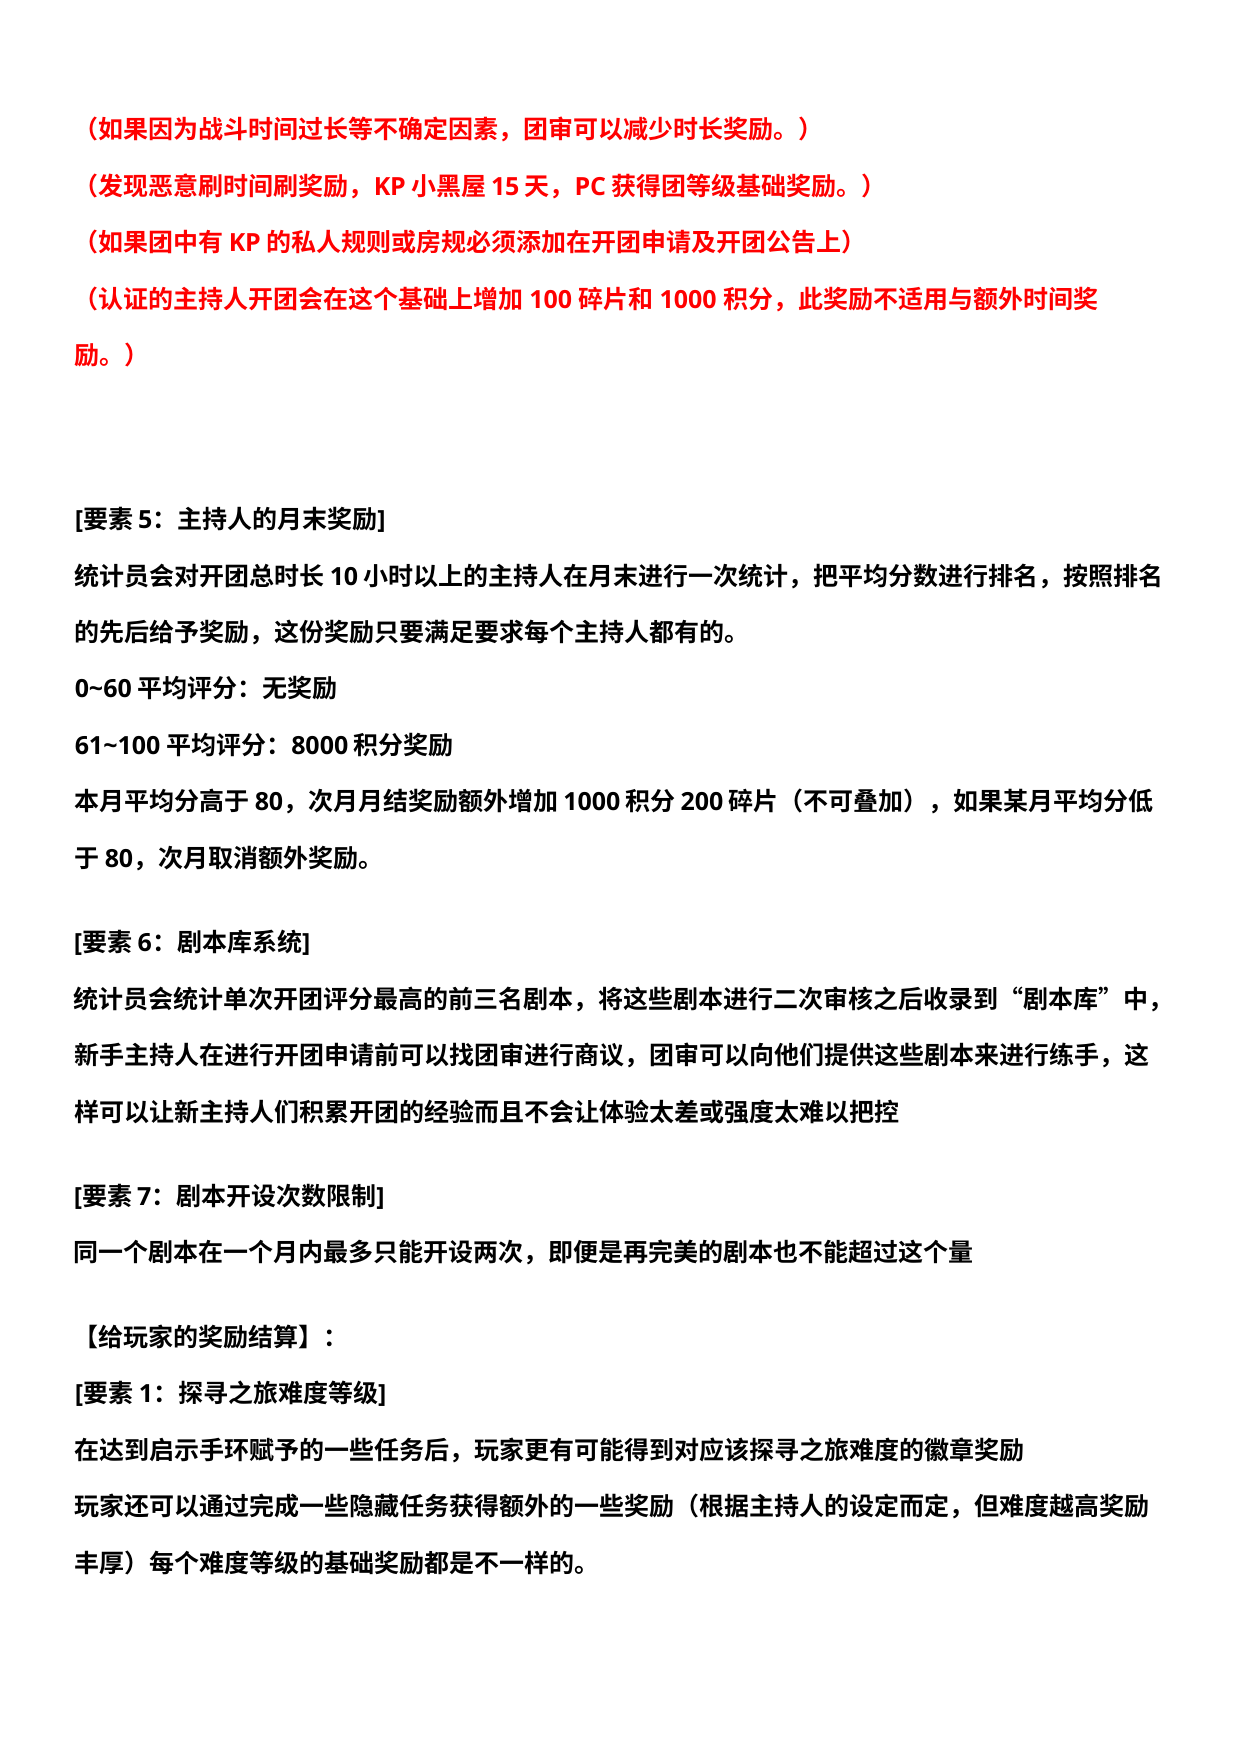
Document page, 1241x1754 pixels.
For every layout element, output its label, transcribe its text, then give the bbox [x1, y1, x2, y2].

text 统计员会统计单次开团评分最高的前三名剧本，将这些剧本进行二次审核之后收录到“剧本库”中，新手主持人在进行开团申请前可以找团审进行商议，团审可以向他们提供这些剧本来进行练手，这样可以让新主持人们积累开团的经验而且不会让体验太差或强度太难以把控 [73, 979, 1165, 1164]
text [要素 6：剧本库系统] [73, 923, 1165, 959]
text （发现恶意刷时间刷奖励，KP小黑屋15天，PC获得团等级基础奖励。） [73, 166, 1165, 203]
text （如果团中有KP的私人规则或房规必须添加在开团申请及开团公告上） [73, 223, 1165, 259]
text [要素5：主持人的月末奖励] 统计员会对开团总时长10小时以上的主持人在月末进行一次统计，把平均分数进行排名，按照排名的先后给予奖励，这份奖励只要满足要求每个主持人都有的。 0~60 平均评分：无奖励 61~100 平均评分：8000积分奖励 本月平均分高于80，次月月结奖励额外增加1000积分200碎片（不可叠加），如果某月平均分低于80，次月取消额外奖励。 [73, 392, 1165, 910]
text （认证的主持人开团会在这个基础上增加 100 碎片和 1000 积分，此奖励不适用与额外时间奖励。） [73, 279, 1165, 372]
text 【给玩家的奖励结算】： [要素 1：探寻之旅难度等级] 在达到启示手环赋予的一些任务后，玩家更有可能得到对应该探寻之旅难度的徽章奖励 玩家还可以通过完成一些隐藏任务获得额外的一些奖励（根据主持人的设定而定，但难度越高奖励丰厚）每个难度等级的基础奖励都是不一样的。 [73, 1317, 1165, 1579]
text 同一个剧本在一个月内最多只能开设两次，即便是再完美的剧本也不能超过这个量 [73, 1233, 1165, 1304]
text （如果因为战斗时间过长等不确定因素，团审可以减少时长奖励。） [73, 110, 1165, 146]
text [要素7：剧本开设次数限制] [73, 1176, 1165, 1213]
